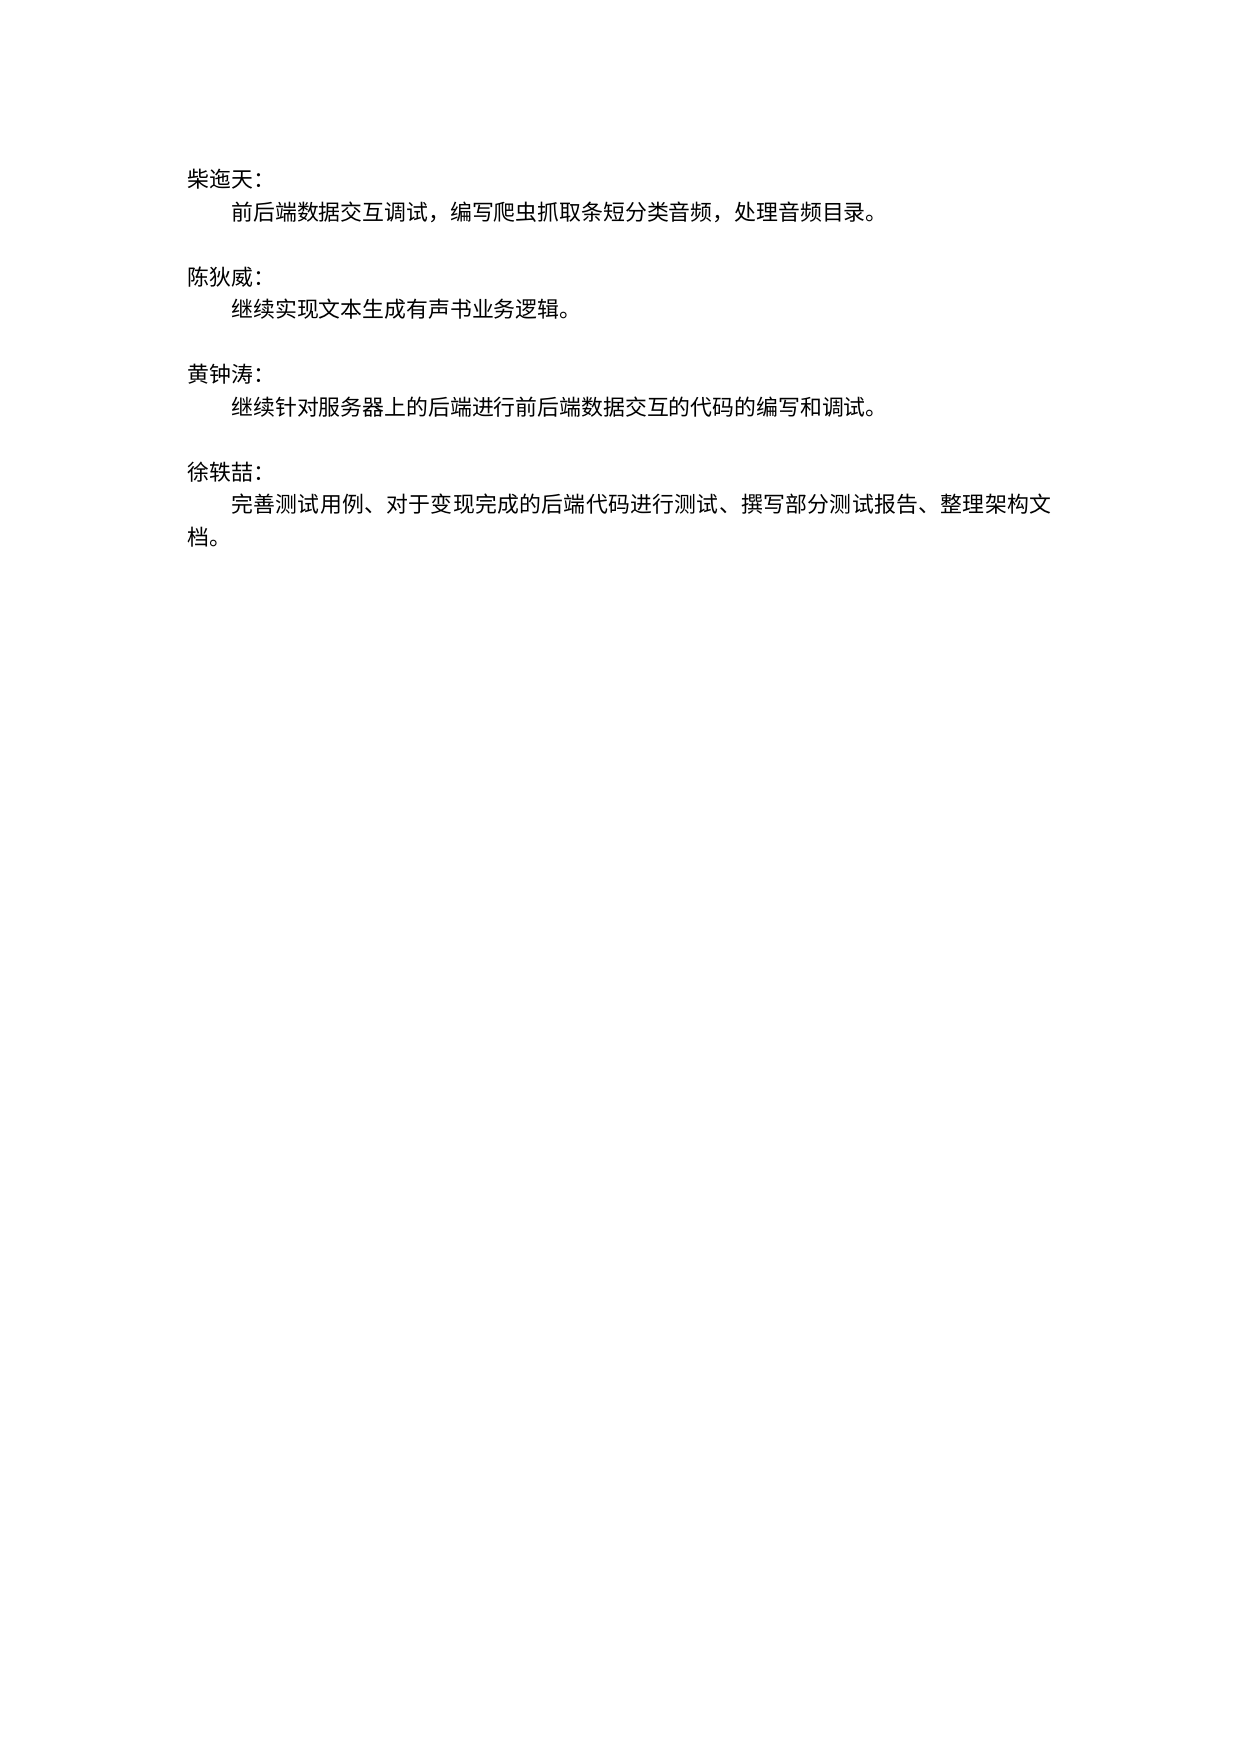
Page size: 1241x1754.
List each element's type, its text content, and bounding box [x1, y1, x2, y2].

text 徐轶喆： [187, 454, 1053, 487]
text 柴迤天： [187, 162, 1053, 194]
text 陈狄威： [187, 259, 1053, 292]
text 继续实现文本生成有声书业务逻辑。 [187, 292, 1053, 324]
text 前后端数据交互调试，编写爬虫抓取条短分类音频，处理音频目录。 [187, 194, 1053, 227]
text 完善测试用例、对于变现完成的后端代码进行测试、撰写部分测试报告、整理架构文档。 [187, 487, 1053, 552]
text 继续针对服务器上的后端进行前后端数据交互的代码的编写和调试。 [187, 389, 1053, 422]
text 黄钟涛： [187, 357, 1053, 389]
